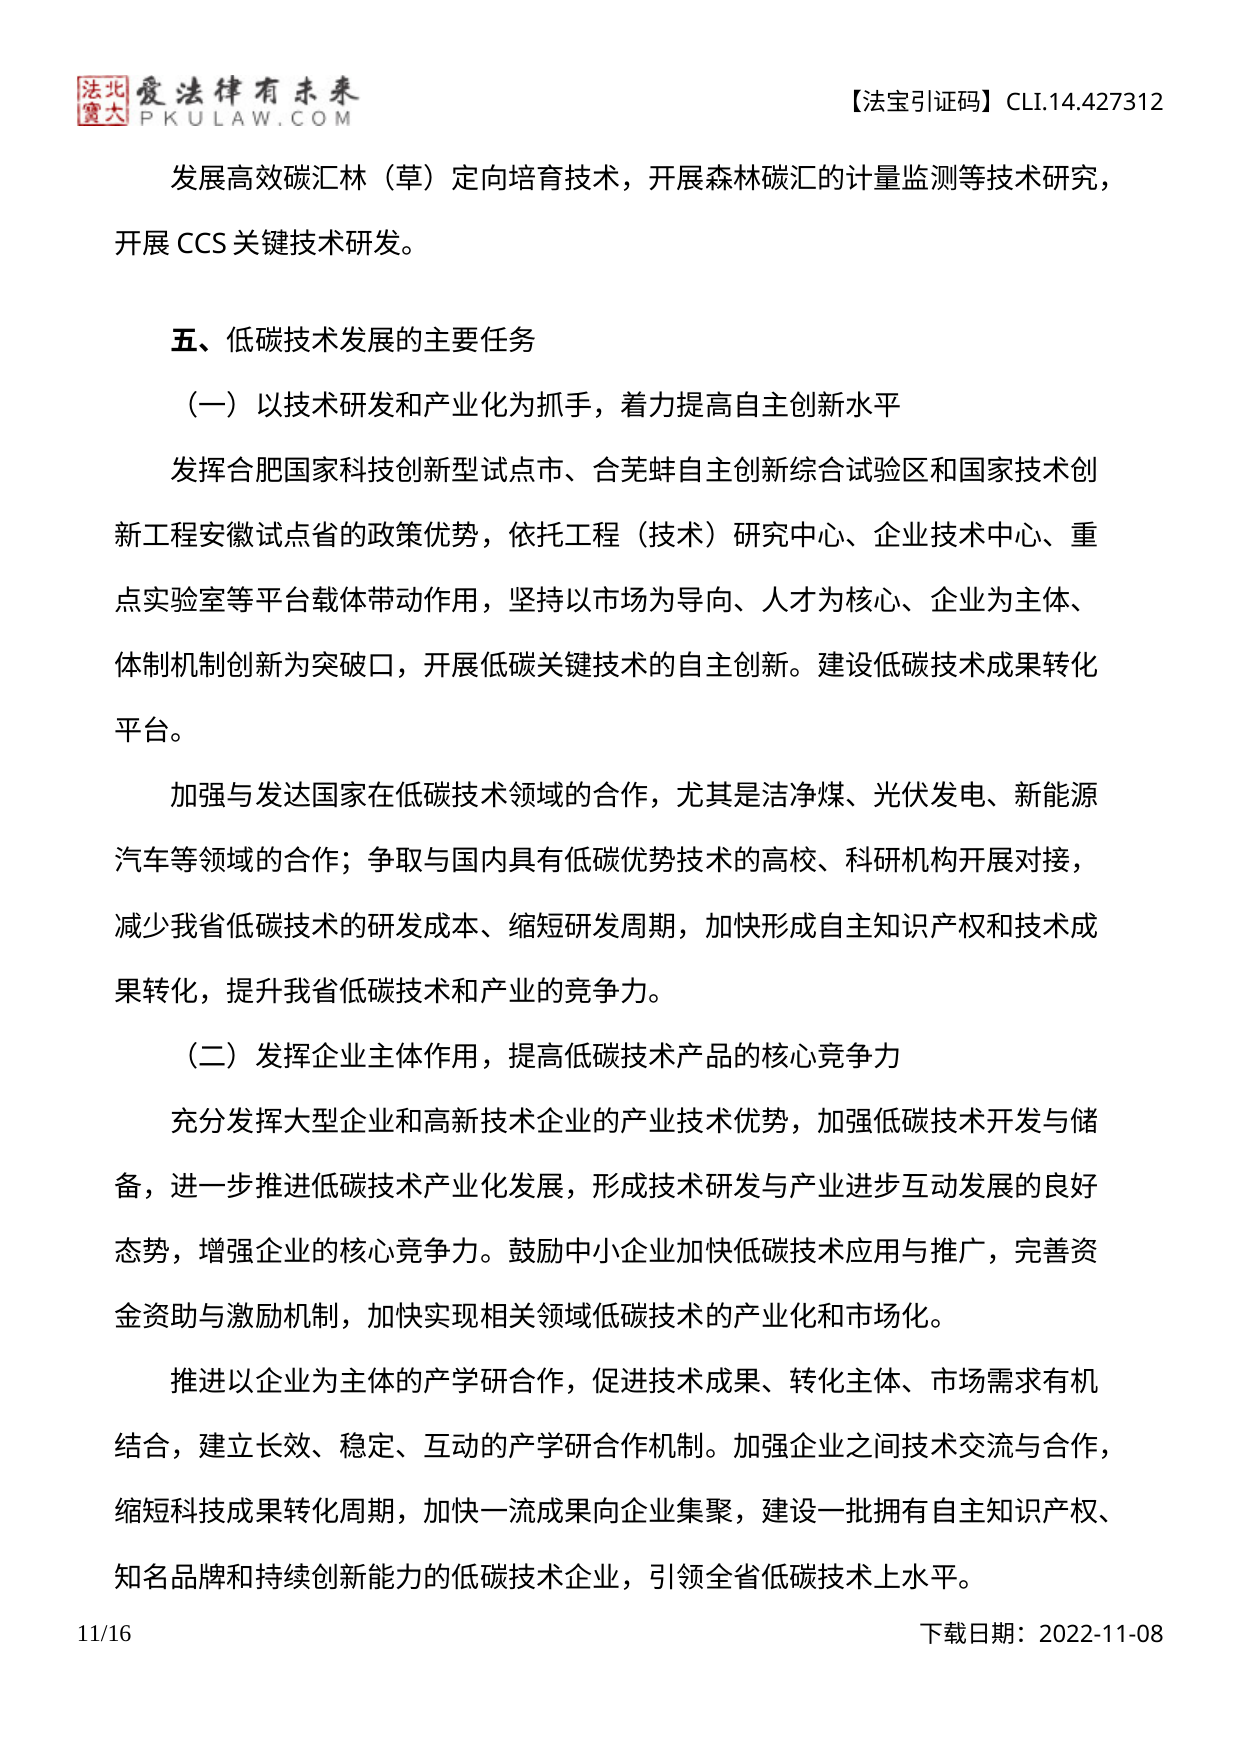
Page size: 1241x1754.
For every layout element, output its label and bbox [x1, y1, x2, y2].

text [114, 317, 1126, 1595]
text [114, 156, 1126, 262]
picture [76, 75, 361, 126]
